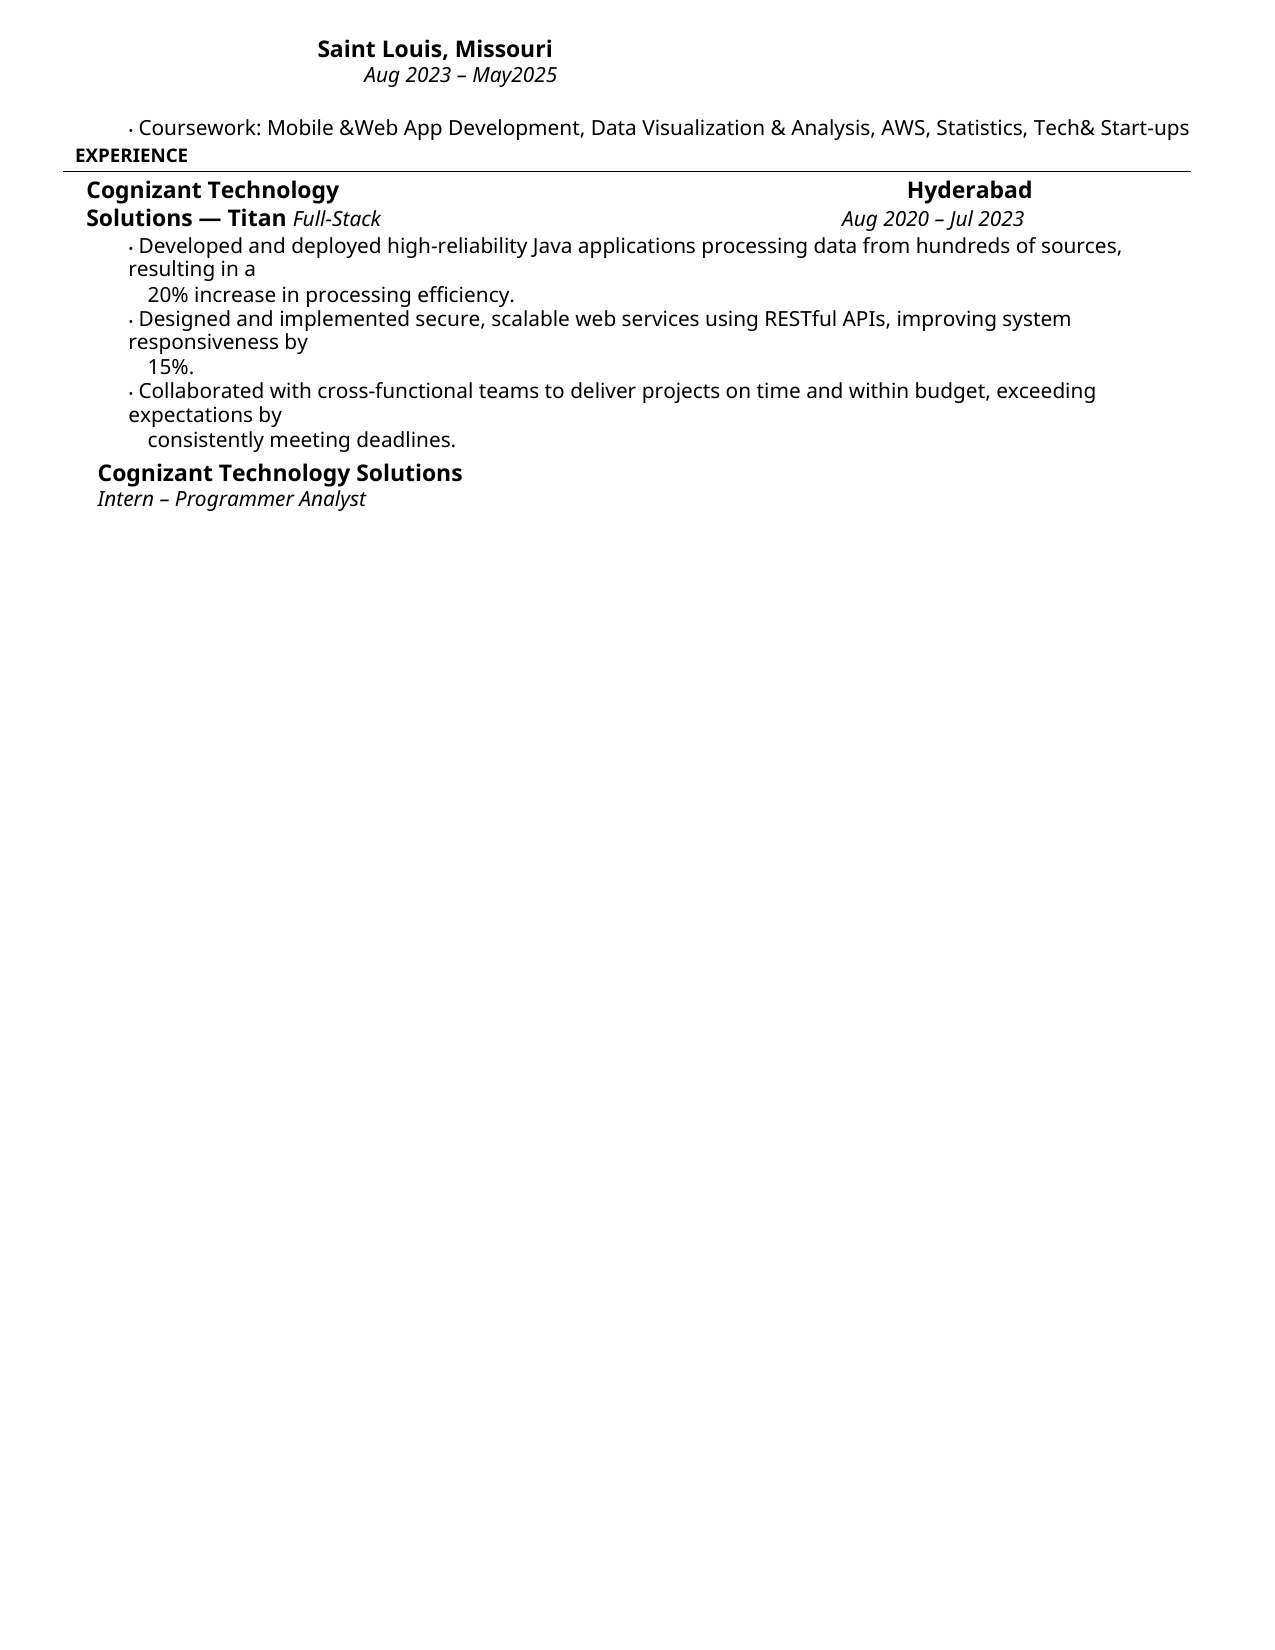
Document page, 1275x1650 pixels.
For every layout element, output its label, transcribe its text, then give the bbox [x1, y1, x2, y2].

text • Developed and deployed high-reliability Java applications processing data from hundreds of sources, resulting in a [128, 234, 1202, 281]
text Cognizant Technology Solutions Intern – Programmer Analyst [97, 461, 467, 512]
text EXPERIENCE [75, 147, 1202, 166]
table_header Cognizant Technology Solutions — Titan Full-Stack Java Developer [63, 172, 627, 233]
text • Collaborated with cross-functional teams to deliver projects on time and within budget, exceeding expectations by [128, 380, 1202, 427]
text • Coursework: Mobile &Web App Development, Data Visualization & Analysis, AWS, Statistics, Tech& Start-ups [128, 117, 1202, 140]
text Saint Louis, Missouri Aug 2023 – May2025 [317, 37, 1202, 88]
text consistently meeting deadlines. [147, 431, 1202, 451]
table_header Hyderabad Aug 2020 – Jul 2023 [627, 172, 1191, 233]
text 20% increase in processing efficiency. [147, 285, 1202, 306]
text 15%. [147, 358, 1202, 379]
text • Designed and implemented secure, scalable web services using RESTful APIs, improving system responsiveness by [128, 308, 1202, 354]
